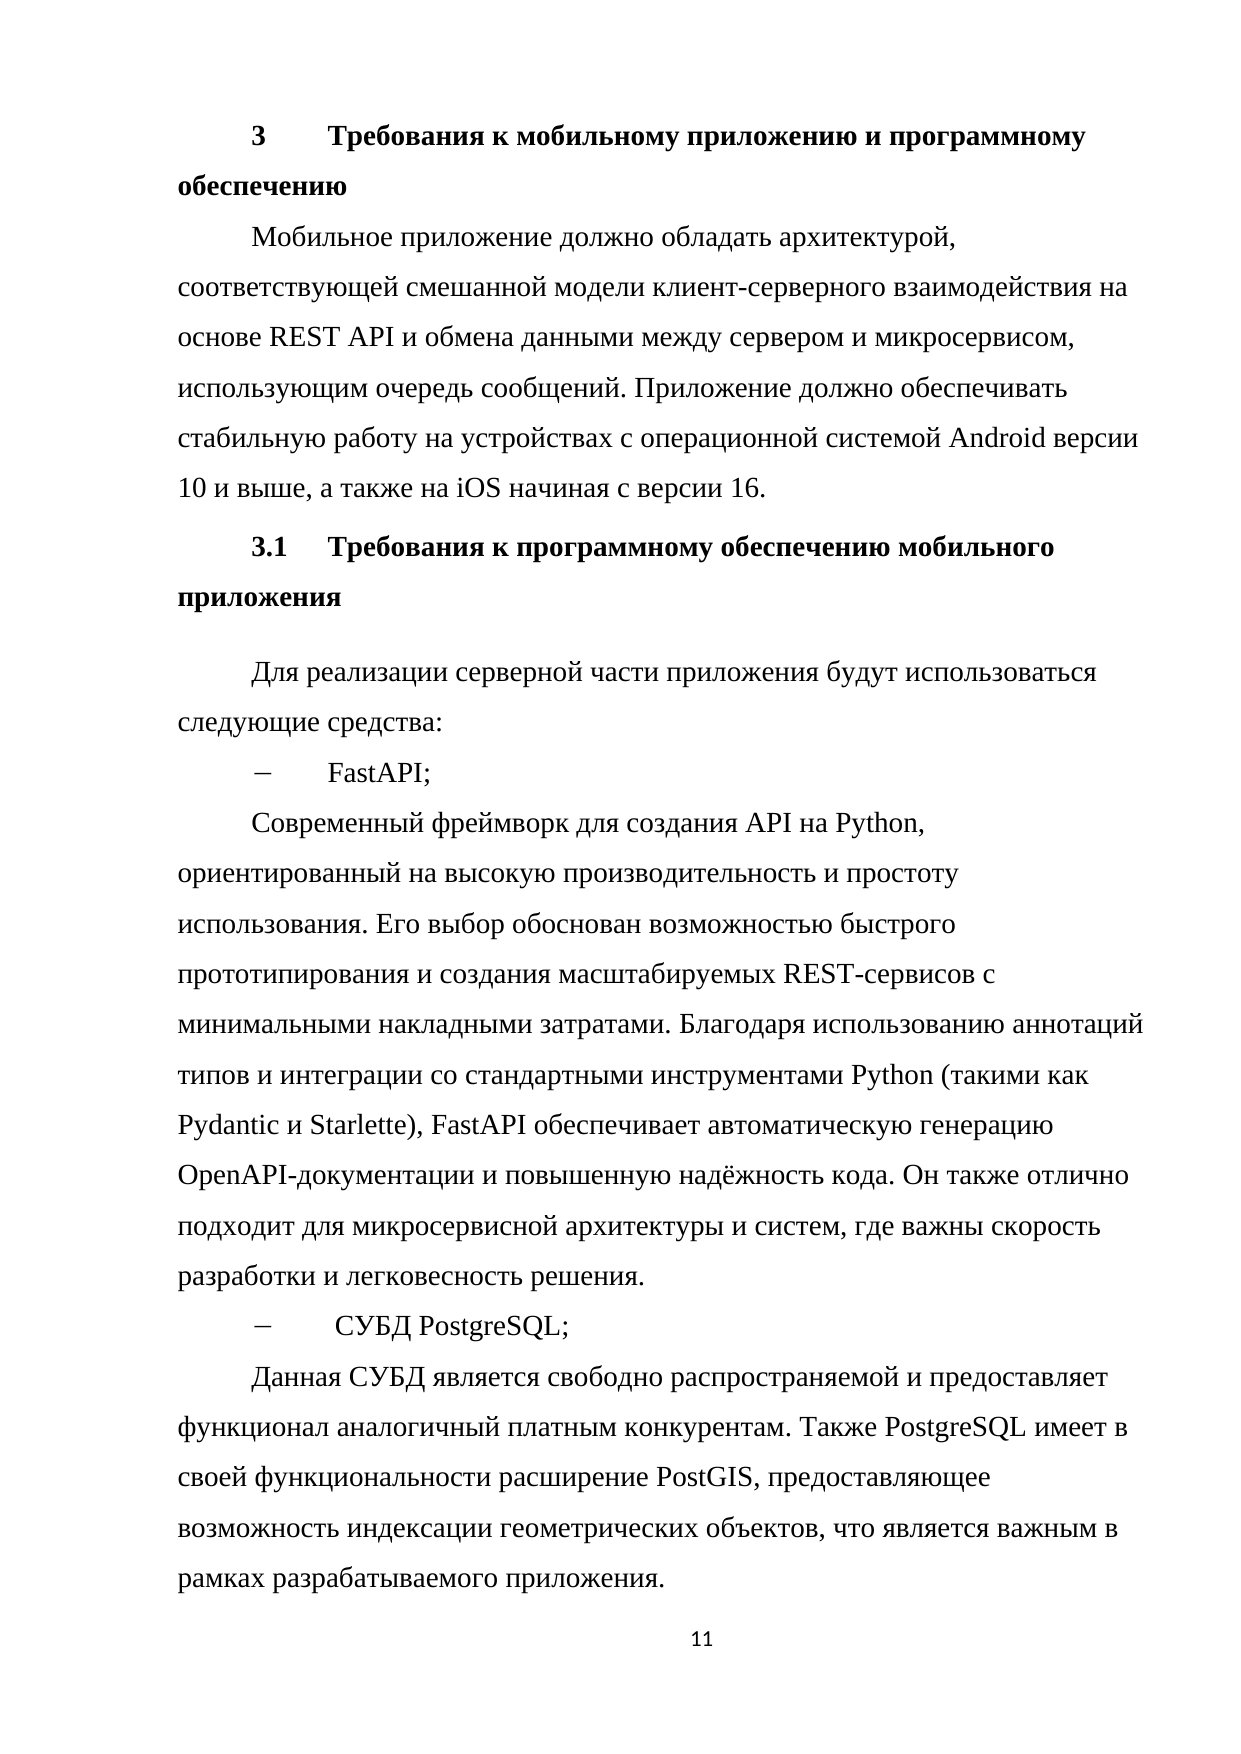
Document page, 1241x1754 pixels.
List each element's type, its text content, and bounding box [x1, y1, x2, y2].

text Для реализации серверной части приложения будут использоваться следующие средства: [177, 654, 1152, 738]
text Требования к мобильному приложению и программному обеспечению [177, 118, 1152, 202]
list СУБД PostgreSQL; [177, 1308, 1152, 1342]
text Данная СУБД является свободно распространяемой и предоставляет функционал аналогичный платным конкурентам. Также PostgreSQL имеет в своей функциональности расширение PostGIS, предоставляющее возможность индексации геометрических объектов, что является важным в рамках разрабатываемого приложения. [177, 1359, 1152, 1594]
list FastAPI; [177, 755, 1152, 788]
text Требования к программному обеспечению мобильного приложения [177, 529, 1152, 612]
text Современный фреймворк для создания API на Python, ориентированный на высокую производительность и простоту использования. Его выбор обоснован возможностью быстрого прототипирования и создания масштабируемых REST-сервисов с минимальными накладными затратами. Благодаря использованию аннотаций типов и интеграции со стандартными инструментами Python (такими как Pydantic и Starlette), FastAPI обеспечивает автоматическую генерацию OpenAPI-документации и повышенную надёжность кода. Он также отлично подходит для микросервисной архитектуры и систем, где важны скорость разработки и легковесность решения. [177, 805, 1152, 1292]
text Мобильное приложение должно обладать архитектурой, соответствующей смешанной модели клиент-серверного взаимодействия на основе REST API и обмена данными между сервером и микросервисом, использующим очередь сообщений. Приложение должно обеспечивать стабильную работу на устройствах с операционной системой Android версии 10 и выше, а также на iOS начиная с версии 16. [177, 219, 1152, 504]
